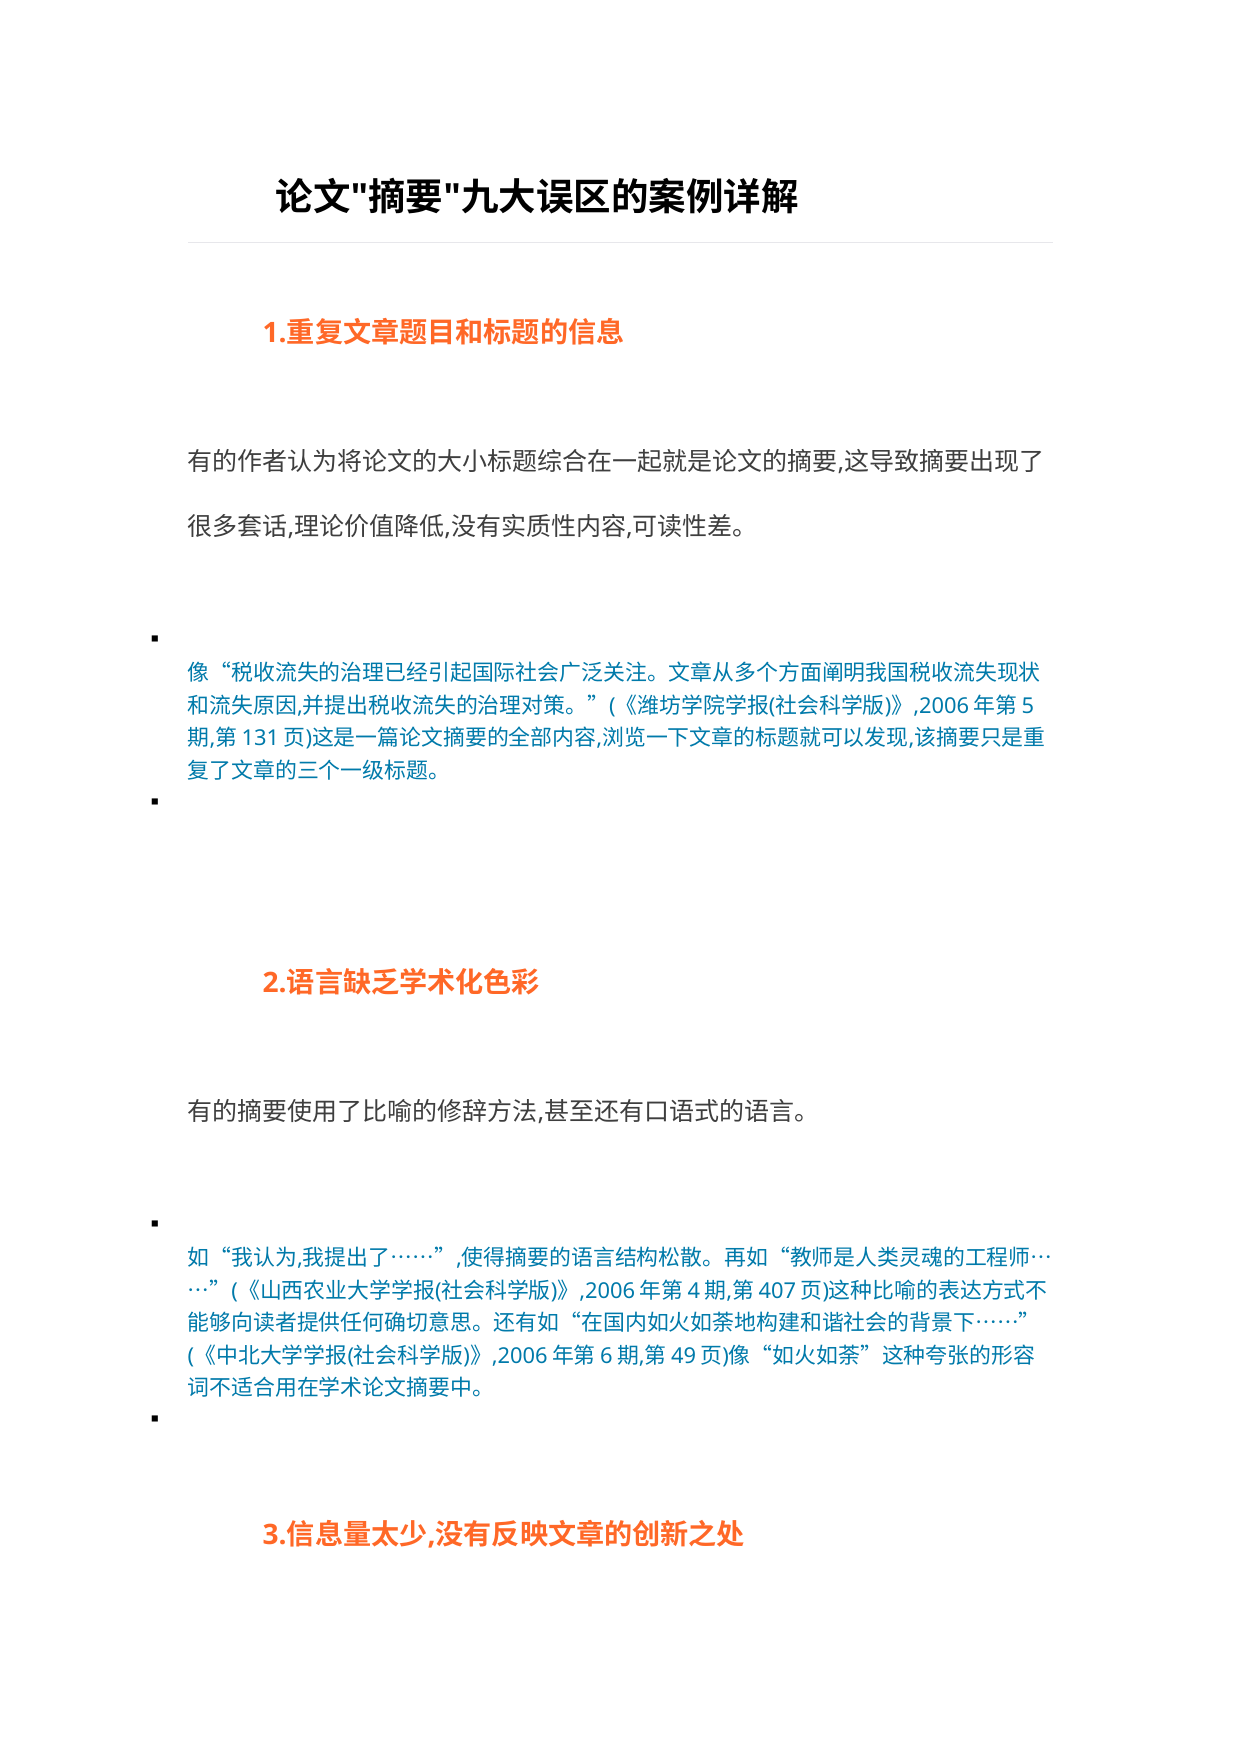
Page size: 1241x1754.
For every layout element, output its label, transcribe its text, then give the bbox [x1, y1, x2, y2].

text 3.信息量太少,没有反映文章的创新之处 [262, 1500, 978, 1565]
subtitle 论文"摘要"九大误区的案例详解 [187, 162, 1053, 243]
text 1.重复文章题目和标题的信息 [262, 297, 978, 362]
text 如“我认为,我提出了……”,使得摘要的语言结构松散。再如“教师是人类灵魂的工程师……”(《山西农业大学学报(社会科学版)》,2006年第4期,第407页)这种比喻的表达方式不能够向读者提供任何确切意思。还有如“在国内如火如荼地构建和谐社会的背景下……”(《中北大学学报(社会科学版)》,2006年第6期,第49页)像“如火如荼”这种夸张的形容词不适合用在学术论文摘要中。 [187, 1240, 1053, 1402]
text 有的作者认为将论文的大小标题综合在一起就是论文的摘要,这导致摘要出现了很多套话,理论价值降低,没有实质性内容,可读性差。 [187, 427, 1053, 557]
text 2.语言缺乏学术化色彩 [262, 947, 978, 1012]
text 像“税收流失的治理已经引起国际社会广泛关注。文章从多个方面阐明我国税收流失现状和流失原因,并提出税收流失的治理对策。”(《潍坊学院学报(社会科学版)》,2006年第5期,第131页)这是一篇论文摘要的全部内容,浏览一下文章的标题就可以发现,该摘要只是重复了文章的三个一级标题。 [187, 655, 1053, 785]
text 有的摘要使用了比喻的修辞方法,甚至还有口语式的语言。 [187, 1077, 1053, 1142]
